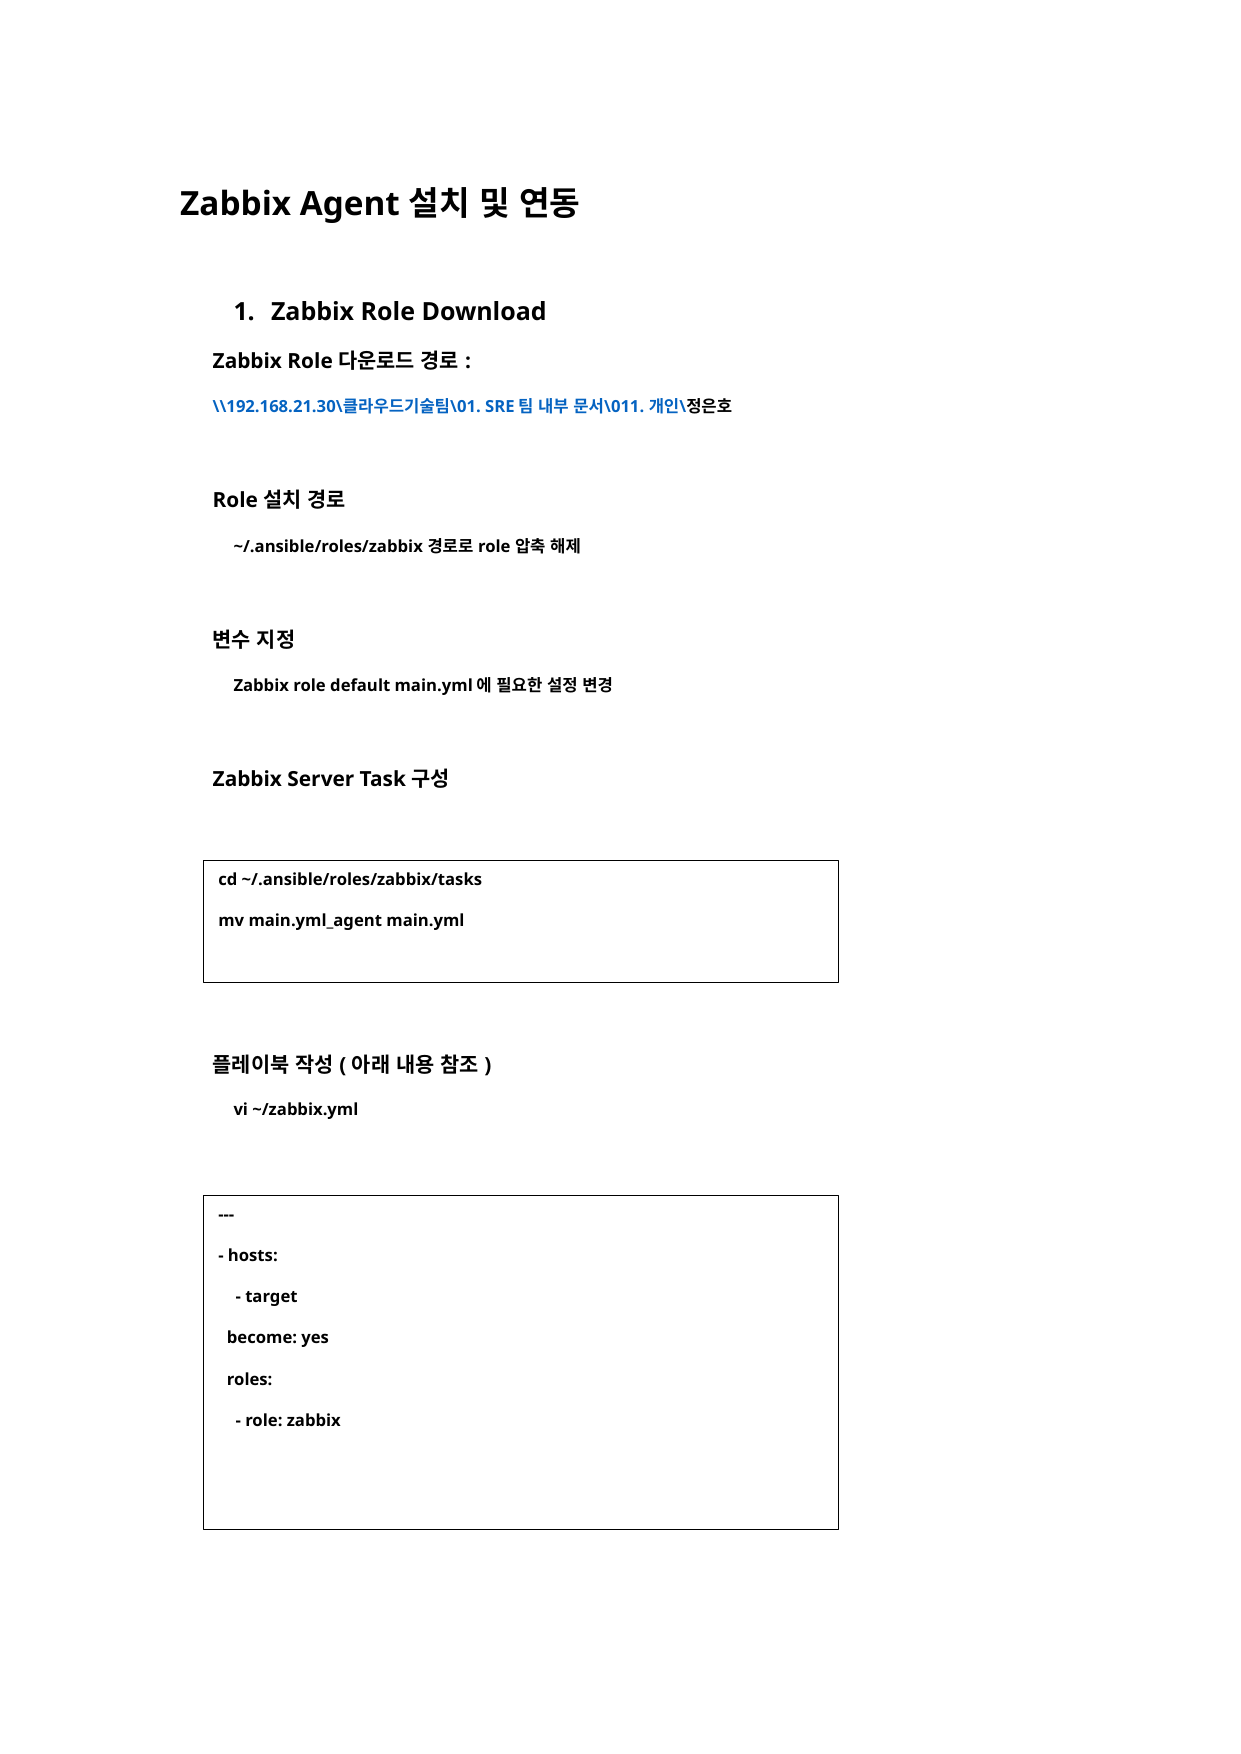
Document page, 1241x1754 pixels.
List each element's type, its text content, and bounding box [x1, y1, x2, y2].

subtitle Zabbix Agent 설치 및 연동 [150, 177, 1090, 226]
subtitle Role 설치 경로 [212, 484, 1090, 514]
subtitle Zabbix role default main.yml에 필요한 설정 변경 [233, 672, 1090, 697]
text \\192.168.21.30\클라우드기술팀\01. SRE팀 내부 문서\011. 개인\정은호 [150, 393, 1090, 418]
subtitle ~/.ansible/roles/zabbix 경로로 role 압축 해제 [233, 533, 1090, 557]
subtitle 플레이북 작성 ( 아래 내용 참조 ) [212, 1048, 1090, 1079]
subtitle Zabbix Role 다운로드 경로 : [212, 344, 1090, 374]
subtitle vi ~/zabbix.yml [233, 1098, 1090, 1120]
subtitle 변수 지정 [212, 623, 1090, 653]
subtitle Zabbix Role Download [233, 293, 1090, 327]
subtitle Zabbix Server Task 구성 [212, 762, 1090, 793]
